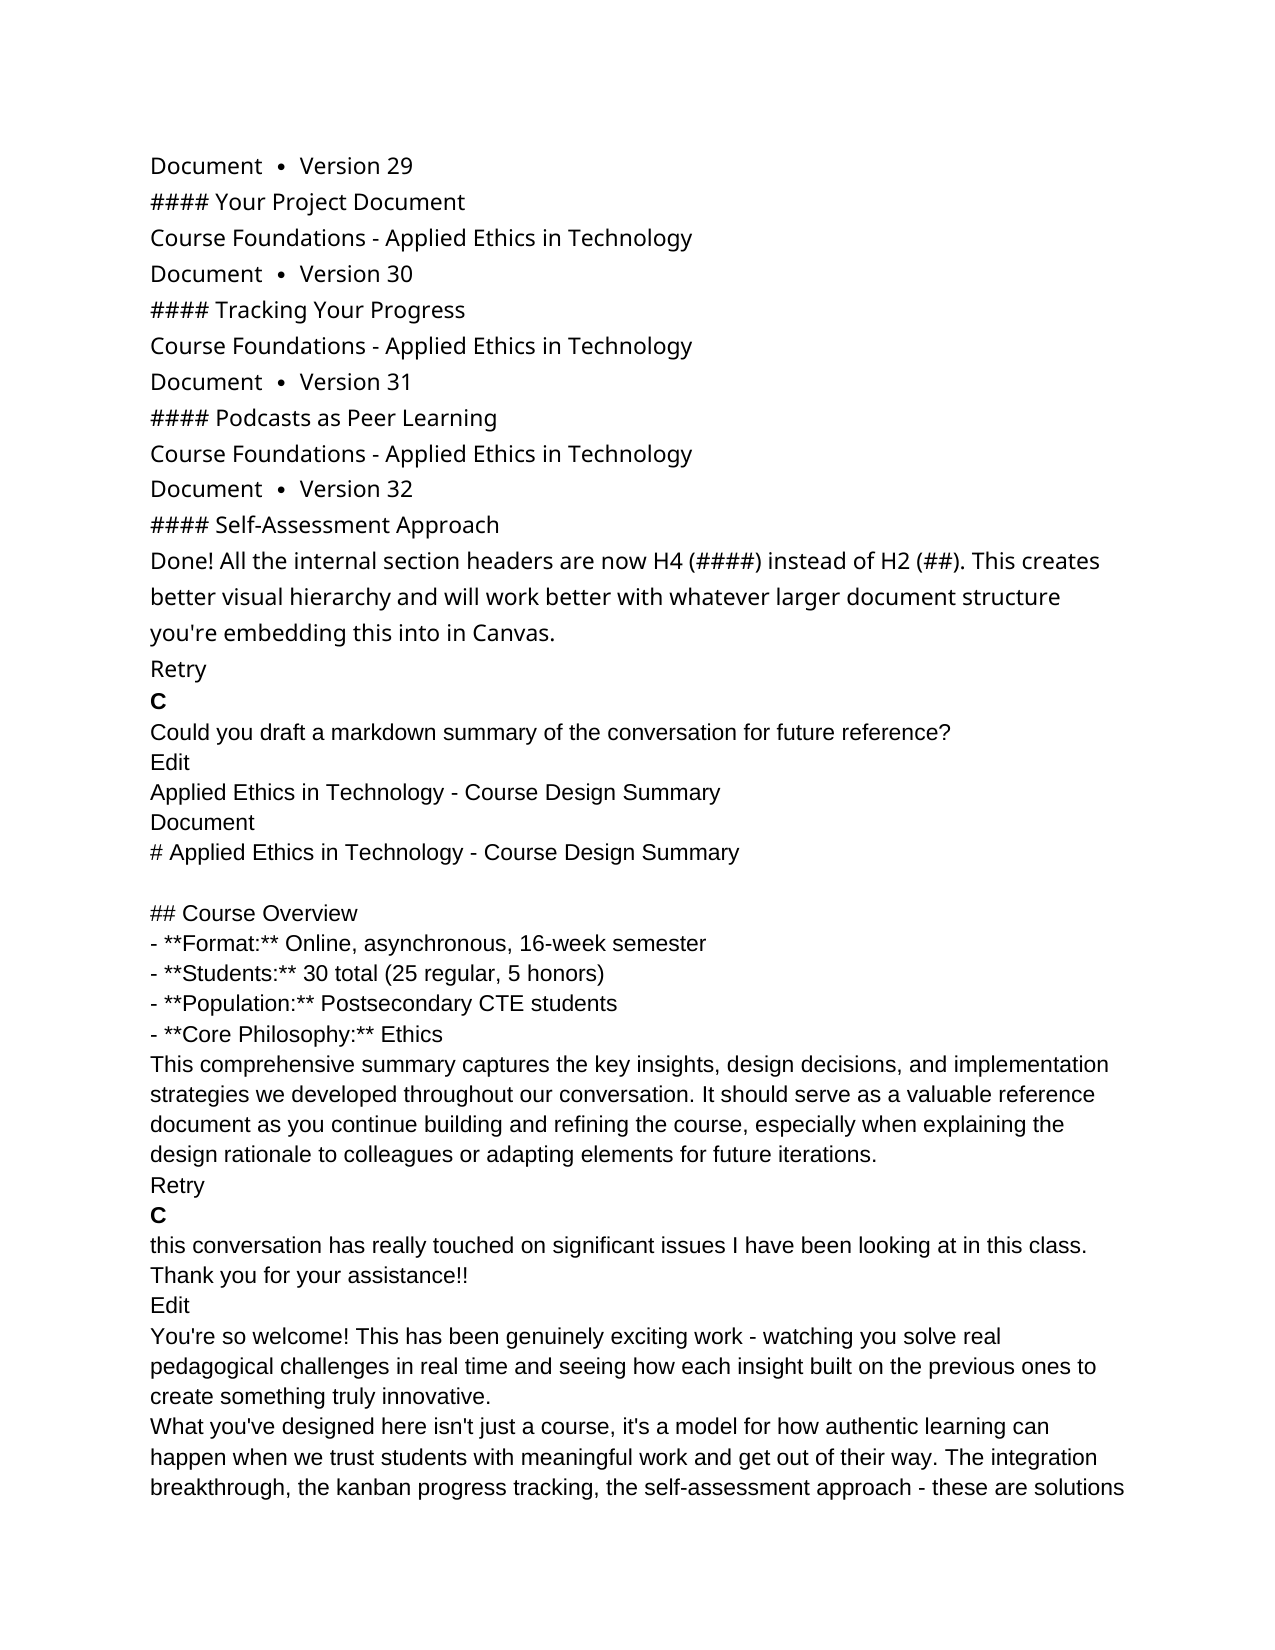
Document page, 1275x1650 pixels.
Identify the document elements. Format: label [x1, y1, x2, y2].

text [150, 900, 1125, 1500]
text [150, 150, 1125, 866]
